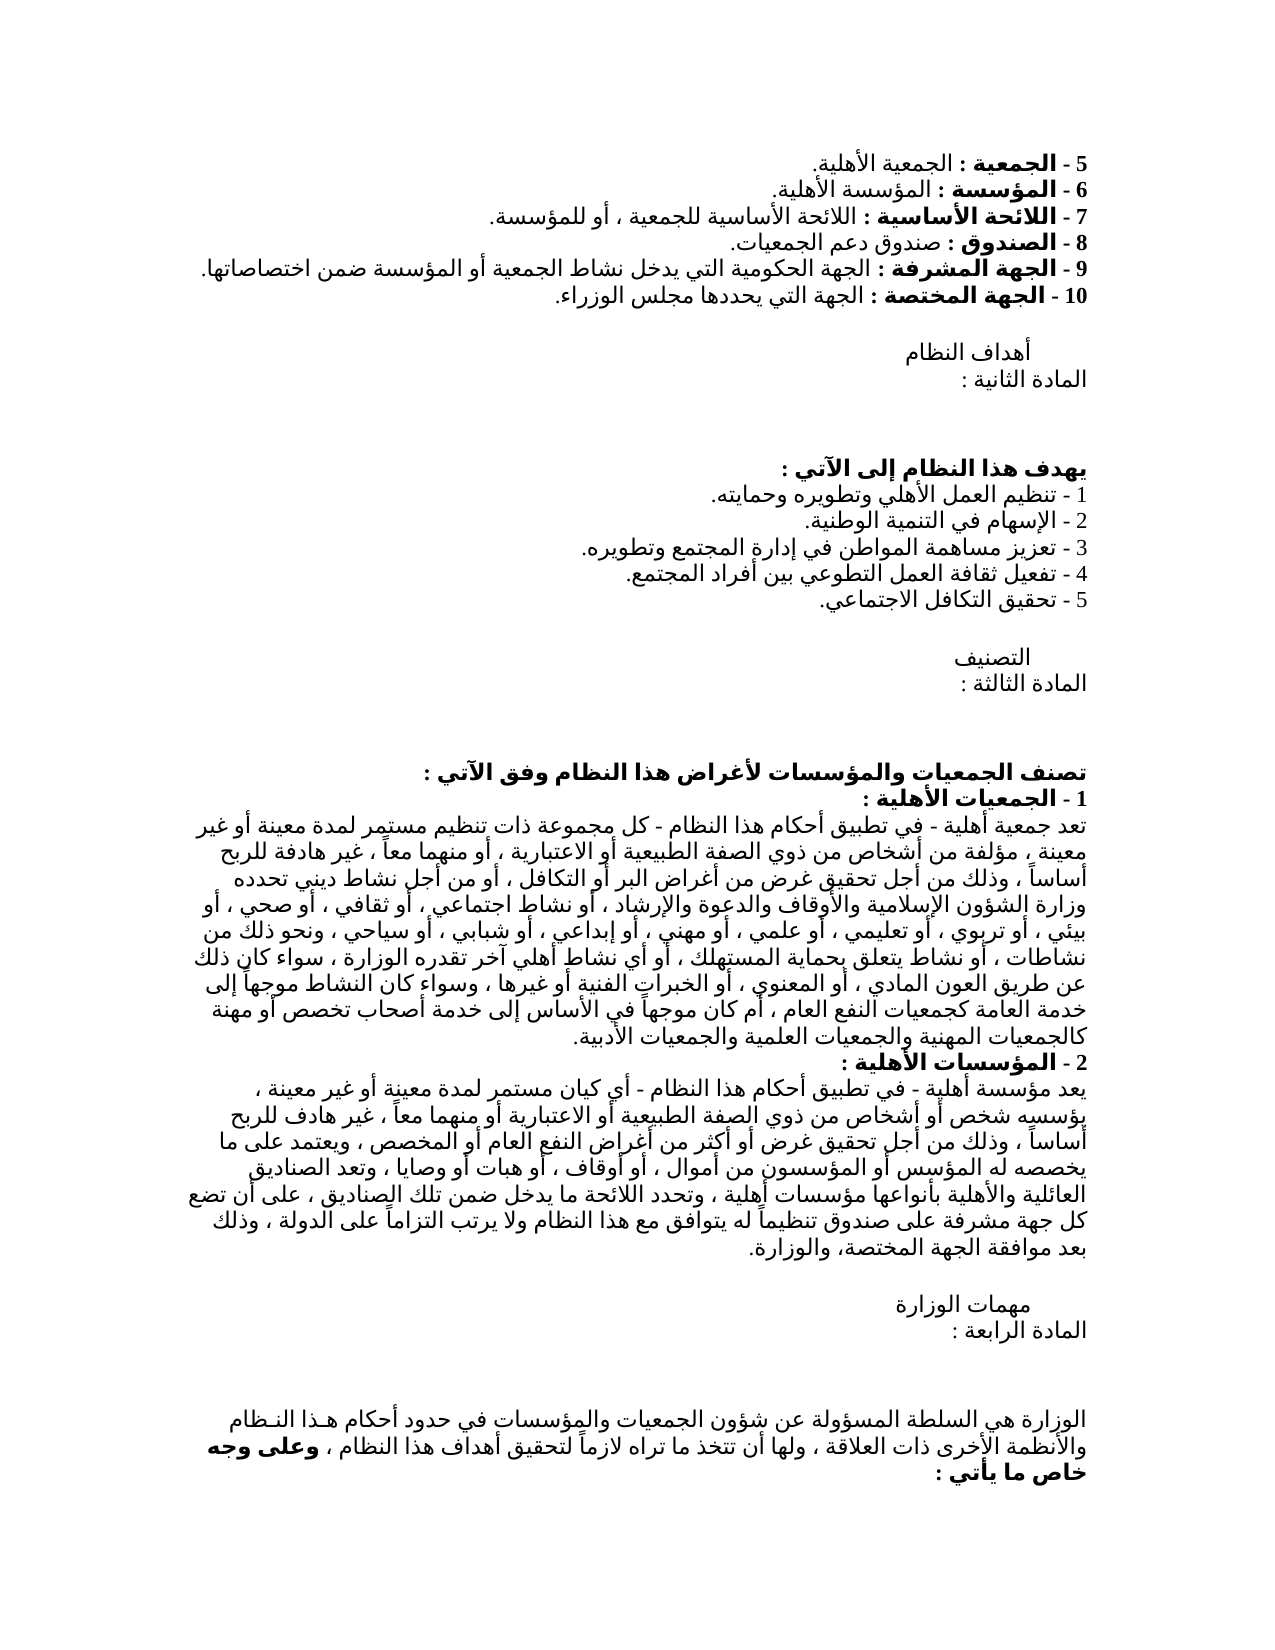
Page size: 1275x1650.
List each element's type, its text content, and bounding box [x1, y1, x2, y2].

text المادة الثانية : [187, 366, 1087, 392]
text المادة الثالثة : [187, 670, 1087, 697]
text 10 - الجهة المختصة : الجهة التي يحددها مجلس الوزراء. [187, 282, 1087, 308]
text الوزارة هي السلطة المسؤولة عن شؤون الجمعيات والمؤسسات في حدود أحكام هـذا النـظام والأنظمة الأخرى ذات العلاقة ، ولها أن تتخذ ما تراه لازماً لتحقيق أهداف هذا النظام ، وعلى وجه خاص ما يأتي : [187, 1406, 1087, 1485]
text 5 - تحقيق التكافل الاجتماعي. [187, 586, 1087, 613]
text المادة الرابعة : [187, 1317, 1087, 1344]
text 6 - المؤسسة : المؤسسة الأهلية. [187, 176, 1087, 203]
text تصنف الجمعيات والمؤسسات لأغراض هذا النظام وفق الآتي : [187, 759, 1087, 786]
text التصنيف [187, 644, 1031, 670]
text 8 - الصندوق : صندوق دعم الجمعيات. [187, 229, 1087, 255]
text مهمات الوزارة [187, 1291, 1031, 1317]
text 5 - الجمعية : الجمعية الأهلية. [187, 150, 1087, 176]
text يهدف هذا النظام إلى الآتي : [187, 454, 1087, 481]
text 1 - تنظيم العمل الأهلي وتطويره وحمايته. [187, 481, 1087, 507]
text 1 - الجمعيات الأهلية : [187, 786, 1087, 812]
text 4 - تفعيل ثقافة العمل التطوعي بين أفراد المجتمع. [187, 560, 1087, 586]
text 3 - تعزيز مساهمة المواطن في إدارة المجتمع وتطويره. [187, 534, 1087, 560]
text أهداف النظام [187, 339, 1031, 366]
text 2 - المؤسسات الأهلية : [187, 1049, 1087, 1075]
text 9 - الجهة المشرفة : الجهة الحكومية التي يدخل نشاط الجمعية أو المؤسسة ضمن اختصاصاتها. [187, 255, 1087, 282]
text 2 - الإسهام في التنمية الوطنية. [187, 507, 1087, 534]
text تعد جمعية أهلية - في تطبيق أحكام هذا النظام - كل مجموعة ذات تنظيم مستمر لمدة معينة أو غير معينة ، مؤلفة من أشخاص من ذوي الصفة الطبيعية أو الاعتبارية ، أو منهما معاً ، غير هادفة للربح أساساً ، وذلك من أجل تحقيق غرض من أغراض البر أو التكافل ، أو من أجل نشاط ديني تحدده وزارة الشؤون الإسلامية والأوقاف والدعوة والإرشاد ، أو نشاط اجتماعي ، أو ثقافي ، أو صحي ، أو بيئي ، أو تربوي ، أو تعليمي ، أو علمي ، أو مهني ، أو إبداعي ، أو شبابي ، أو سياحي ، ونحو ذلك من نشاطات ، أو نشاط يتعلق بحماية المستهلك ، أو أي نشاط أهلي آخر تقدره الوزارة ، سواء كان ذلك عن طريق العون المادي ، أو المعنوي ، أو الخبرات الفنية أو غيرها ، وسواء كان النشاط موجهاً إلى خدمة العامة كجمعيات النفع العام ، أم كان موجهاً في الأساس إلى خدمة أصحاب تخصص أو مهنة كالجمعيات المهنية والجمعيات العلمية والجمعيات الأدبية. [187, 812, 1087, 1049]
text 7 - اللائحة الأساسية : اللائحة الأساسية للجمعية ، أو للمؤسسة. [187, 203, 1087, 229]
text يعد مؤسسة أهلية - في تطبيق أحكام هذا النظام - أي كيان مستمر لمدة معينة أو غير معينة ، يؤسسه شخص أو أشخاص من ذوي الصفة الطبيعية أو الاعتبارية أو منهما معاً ، غير هادف للربح أساساً ، وذلك من أجل تحقيق غرض أو أكثر من أغراض النفع العام أو المخصص ، ويعتمد على ما يخصصه له المؤسس أو المؤسسون من أموال ، أو أوقاف ، أو هبات أو وصايا ، وتعد الصناديق العائلية والأهلية بأنواعها مؤسسات أهلية ، وتحدد اللائحة ما يدخل ضمن تلك الصناديق ، على أن تضع كل جهة مشرفة على صندوق تنظيماً له يتوافق مع هذا النظام ولا يرتب التزاماً على الدولة ، وذلك بعد موافقة الجهة المختصة، والوزارة. [187, 1075, 1087, 1260]
